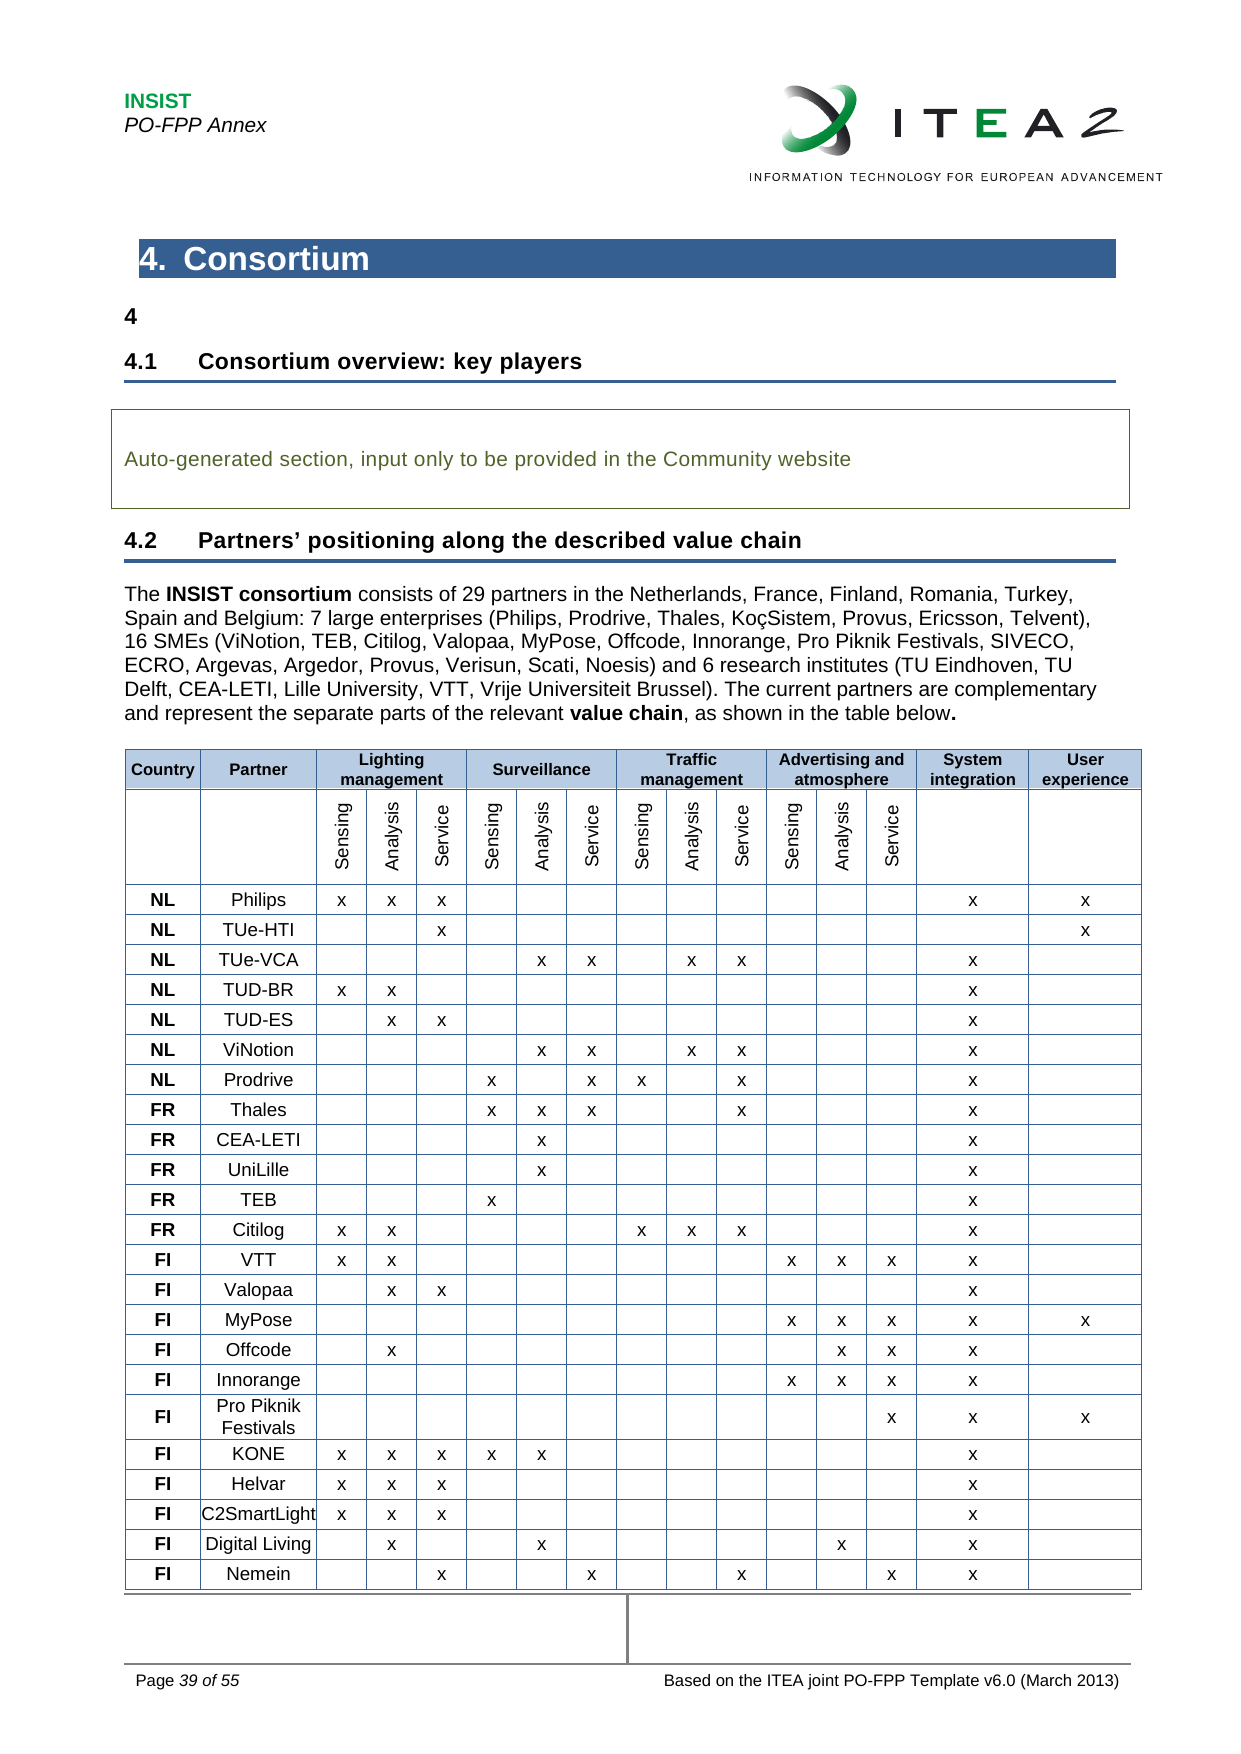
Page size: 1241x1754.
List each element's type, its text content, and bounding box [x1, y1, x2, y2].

table_cell [467, 1470, 516, 1498]
table_cell [617, 1245, 666, 1274]
table_cell [767, 1005, 816, 1034]
table_cell x [917, 1335, 1028, 1364]
table_cell [817, 1560, 866, 1588]
table_cell [667, 1560, 716, 1588]
table_cell TUe-HTI [201, 915, 316, 944]
table_cell [717, 885, 766, 914]
table_cell x [917, 1305, 1028, 1334]
table_cell [767, 1035, 816, 1064]
table_cell [317, 1125, 366, 1154]
table_cell Pro Piknik Festivals [201, 1395, 316, 1438]
table_cell x [917, 1125, 1028, 1154]
table_cell x [917, 1065, 1028, 1094]
subtitle Consortium [139, 239, 1116, 278]
table_cell [1029, 1215, 1141, 1244]
table_cell [467, 1365, 516, 1394]
table_cell x [617, 1215, 666, 1244]
table_cell Innorange [201, 1365, 316, 1394]
table_cell x [367, 1530, 416, 1558]
table_cell x [817, 1365, 866, 1394]
table_cell [367, 1065, 416, 1094]
table_cell FI [126, 1275, 200, 1304]
table_cell [667, 1155, 716, 1184]
table_cell [417, 1530, 466, 1558]
table_cell [417, 1035, 466, 1064]
table_cell [367, 1035, 416, 1064]
table_cell [817, 975, 866, 1004]
table_cell [667, 1395, 716, 1438]
table_cell x [917, 1245, 1028, 1274]
table_cell [917, 915, 1028, 944]
table_cell FI [126, 1560, 200, 1588]
table_cell [617, 1095, 666, 1124]
table_cell x [1029, 1395, 1141, 1438]
table_cell [567, 1440, 616, 1468]
table_cell [617, 1500, 666, 1528]
table_cell TUD-ES [201, 1005, 316, 1034]
table_cell [317, 915, 366, 944]
table_cell [1029, 1245, 1141, 1274]
table_cell x [767, 1305, 816, 1334]
table_cell [1029, 790, 1141, 884]
table_cell x [367, 1005, 416, 1034]
table_cell [467, 1005, 516, 1034]
table_cell [767, 1125, 816, 1154]
table_cell [317, 1305, 366, 1334]
table_header Country [126, 750, 200, 788]
table_cell [517, 1365, 566, 1394]
table_cell [767, 1275, 816, 1304]
table_cell x [917, 1275, 1028, 1304]
table_cell x [367, 885, 416, 914]
table_cell FI [126, 1500, 200, 1528]
table_cell [717, 1440, 766, 1468]
table_cell [567, 1530, 616, 1558]
table_cell [567, 1275, 616, 1304]
table_cell Valopaa [201, 1275, 316, 1304]
table_cell KONE [201, 1440, 316, 1468]
table_cell [717, 1500, 766, 1528]
table_cell [467, 1395, 516, 1438]
table_cell [417, 1125, 466, 1154]
table_cell Sensing [767, 790, 816, 884]
table_cell [1029, 1440, 1141, 1468]
table_header Advertising and atmosphere [767, 750, 916, 788]
table_cell [617, 885, 666, 914]
table_cell [667, 915, 716, 944]
table_header Partner [201, 750, 316, 788]
table_cell x [917, 1530, 1028, 1558]
text The INSIST consortium consists of 29 partners in the Netherlands, France, Finland, Romania, Turkey, Spain and Belgium: 7 large enterprises (Philips, Prodrive, Thales, KoçSistem, Provus, Ericsson, Telvent), 16 SMEs (ViNotion, TEB, Citilog, Valopaa, MyPose, Offcode, Innorange, Pro Piknik Festivals, SIVECO, ECRO, Argevas, Argedor, Provus, Verisun, Scati, Noesis) and 6 research institutes (TU Eindhoven, TU Delft, CEA-LETI, Lille University, VTT, Vrije Universiteit Brussel). The current partners are complementary and represent the separate parts of the relevant value chain, as shown in the table below. [124, 581, 1116, 725]
table_cell [367, 1125, 416, 1154]
table_cell [317, 1065, 366, 1094]
table_cell x [1029, 915, 1141, 944]
table_cell [567, 915, 616, 944]
table_cell [1029, 1065, 1141, 1094]
table_cell x [817, 1245, 866, 1274]
table_cell x [417, 1440, 466, 1468]
table_cell x [817, 1530, 866, 1558]
table_cell [1029, 1125, 1141, 1154]
table_cell [817, 945, 866, 974]
table_cell [767, 975, 816, 1004]
table_cell Service [567, 790, 616, 884]
table_cell [867, 1185, 916, 1214]
table_cell [317, 1155, 366, 1184]
table_cell x [317, 1215, 366, 1244]
table_cell [567, 1185, 616, 1214]
table_cell x [1029, 1305, 1141, 1334]
table_header Lighting management [317, 750, 466, 788]
table_cell x [567, 1560, 616, 1588]
table_cell [617, 1560, 666, 1588]
table_cell [867, 915, 916, 944]
table_cell [517, 1560, 566, 1588]
table_cell Philips [201, 885, 316, 914]
table_cell [667, 1005, 716, 1034]
table_cell x [417, 1470, 466, 1498]
table_cell [517, 915, 566, 944]
table_cell x [917, 975, 1028, 1004]
table_cell x [867, 1245, 916, 1274]
table_cell x [917, 1005, 1028, 1034]
table_cell [767, 1095, 816, 1124]
table_cell [767, 1500, 816, 1528]
table_cell [867, 1500, 916, 1528]
table_cell [317, 1560, 366, 1588]
table_cell [367, 1095, 416, 1124]
table_cell FI [126, 1470, 200, 1498]
table_cell [667, 1125, 716, 1154]
table_cell x [417, 1500, 466, 1528]
table_cell [517, 1470, 566, 1498]
table_cell [717, 1335, 766, 1364]
table_cell FI [126, 1335, 200, 1364]
table_cell [617, 1335, 666, 1364]
table_cell [417, 1335, 466, 1364]
table_cell [817, 885, 866, 914]
table_cell [1029, 1530, 1141, 1558]
table_cell [567, 1155, 616, 1184]
table_cell [517, 1500, 566, 1528]
table_cell Sensing [467, 790, 516, 884]
table_cell [867, 1065, 916, 1094]
table_cell x [817, 1335, 866, 1364]
table_cell [917, 790, 1028, 884]
table_cell [517, 1005, 566, 1034]
table_cell [617, 1155, 666, 1184]
table_cell x [417, 915, 466, 944]
table_cell [567, 1365, 616, 1394]
table_cell x [417, 1560, 466, 1588]
table_cell x [317, 1470, 366, 1498]
table_cell [817, 1395, 866, 1438]
table_cell [1029, 1470, 1141, 1498]
table_cell [767, 1530, 816, 1558]
table_cell x [917, 1500, 1028, 1528]
table_cell [567, 1245, 616, 1274]
table_cell [1029, 945, 1141, 974]
table_cell [367, 915, 416, 944]
table_cell [867, 1215, 916, 1244]
table_cell [617, 1185, 666, 1214]
table_cell x [917, 1440, 1028, 1468]
table_cell x [867, 1335, 916, 1364]
table_cell x [517, 945, 566, 974]
table_cell [717, 1245, 766, 1274]
table_cell x [417, 1005, 466, 1034]
table_cell x [567, 1065, 616, 1094]
table_cell [517, 1335, 566, 1364]
table_cell x [817, 1305, 866, 1334]
table_cell [817, 1440, 866, 1468]
table_cell [867, 1470, 916, 1498]
table_cell [717, 1530, 766, 1558]
table_cell [867, 1155, 916, 1184]
table_cell x [367, 1440, 416, 1468]
table_cell NL [126, 885, 200, 914]
table_cell Sensing [317, 790, 366, 884]
table_cell [667, 1095, 716, 1124]
table_cell [867, 1530, 916, 1558]
table_cell [417, 1395, 466, 1438]
text Auto-generated section, input only to be provided in the Community website [112, 410, 1129, 508]
table_cell [717, 1365, 766, 1394]
table_cell [617, 945, 666, 974]
table_cell [717, 1185, 766, 1214]
table_cell Offcode [201, 1335, 316, 1364]
table_cell x [917, 1560, 1028, 1588]
table_cell [367, 1365, 416, 1394]
table_cell [817, 1005, 866, 1034]
table_cell Thales [201, 1095, 316, 1124]
subtitle Consortium overview: key players [124, 348, 1116, 380]
table_cell x [517, 1125, 566, 1154]
table_cell x [367, 1500, 416, 1528]
table_cell x [717, 1095, 766, 1124]
table_cell [467, 1500, 516, 1528]
table_cell [1029, 1005, 1141, 1034]
table_cell x [367, 1245, 416, 1274]
table_cell [417, 1155, 466, 1184]
table_cell x [717, 1560, 766, 1588]
table_cell x [567, 1035, 616, 1064]
table_cell [817, 1185, 866, 1214]
table_cell x [517, 1155, 566, 1184]
table_cell x [467, 1185, 516, 1214]
table_cell [1029, 1035, 1141, 1064]
table_cell x [917, 1095, 1028, 1124]
table_cell [517, 1305, 566, 1334]
table_cell [667, 1365, 716, 1394]
table_header User experience [1029, 750, 1141, 788]
table_cell [717, 1275, 766, 1304]
table_cell [467, 1305, 516, 1334]
table_cell NL [126, 1005, 200, 1034]
table_cell x [717, 1035, 766, 1064]
table_cell x [317, 1440, 366, 1468]
table_cell [517, 1185, 566, 1214]
table_cell [567, 1005, 616, 1034]
table_cell x [367, 1470, 416, 1498]
table_cell [667, 1245, 716, 1274]
table_cell x [767, 1245, 816, 1274]
table_cell [767, 1470, 816, 1498]
table_cell FI [126, 1440, 200, 1468]
table_cell [617, 915, 666, 944]
table_cell x [917, 1185, 1028, 1214]
table_cell [667, 1470, 716, 1498]
table_cell [867, 1095, 916, 1124]
table_cell [1029, 1560, 1141, 1588]
table_cell [617, 975, 666, 1004]
table_header Surveillance [467, 750, 616, 788]
table_cell NL [126, 915, 200, 944]
table_cell [867, 1035, 916, 1064]
table_cell [467, 1560, 516, 1588]
table_cell [1029, 975, 1141, 1004]
table_cell x [867, 1560, 916, 1588]
table_cell FR [126, 1125, 200, 1154]
table_cell [317, 1365, 366, 1394]
table_cell [367, 1185, 416, 1214]
table_cell [817, 1155, 866, 1184]
table_cell [667, 1305, 716, 1334]
table_cell [417, 1305, 466, 1334]
table_cell [317, 1395, 366, 1438]
table_cell x [617, 1065, 666, 1094]
table_cell [617, 1035, 666, 1064]
table_cell [1029, 1155, 1141, 1184]
table_cell [517, 1065, 566, 1094]
table_cell [767, 1185, 816, 1214]
table_cell [717, 975, 766, 1004]
table_cell Digital Living [201, 1530, 316, 1558]
table_cell x [867, 1395, 916, 1438]
table_cell [1029, 1365, 1141, 1394]
table_cell FR [126, 1215, 200, 1244]
table_cell [867, 975, 916, 1004]
table_cell [467, 975, 516, 1004]
table_cell Analysis [517, 790, 566, 884]
table_cell [417, 1095, 466, 1124]
table_cell [1029, 1335, 1141, 1364]
table_cell [467, 1125, 516, 1154]
table_cell [467, 885, 516, 914]
table_cell x [367, 1335, 416, 1364]
table_cell [567, 1395, 616, 1438]
table_cell x [467, 1095, 516, 1124]
table_cell [617, 1005, 666, 1034]
table_cell MyPose [201, 1305, 316, 1334]
table_cell [317, 1530, 366, 1558]
table_cell [317, 1095, 366, 1124]
table_cell x [317, 975, 366, 1004]
table_cell [717, 1155, 766, 1184]
table_cell [667, 1500, 716, 1528]
table_cell FI [126, 1530, 200, 1558]
table_cell [417, 975, 466, 1004]
table_cell [467, 1335, 516, 1364]
table_cell x [467, 1440, 516, 1468]
table_cell [817, 915, 866, 944]
table_cell [617, 1365, 666, 1394]
table_header System integration [917, 750, 1028, 788]
table_cell x [767, 1365, 816, 1394]
table_cell TEB [201, 1185, 316, 1214]
table_cell [417, 1065, 466, 1094]
table_cell [667, 1275, 716, 1304]
table_cell [767, 1395, 816, 1438]
table_cell [767, 885, 816, 914]
table_cell x [367, 1275, 416, 1304]
table_cell [367, 945, 416, 974]
table_cell [617, 1440, 666, 1468]
table_cell [367, 1560, 416, 1588]
table_cell [767, 945, 816, 974]
table_cell VTT [201, 1245, 316, 1274]
table_cell [317, 1035, 366, 1064]
table_cell [817, 1035, 866, 1064]
table_cell [617, 1305, 666, 1334]
table_cell x [717, 1215, 766, 1244]
table_cell [201, 790, 316, 884]
table_cell x [667, 1035, 716, 1064]
table_cell Sensing [617, 790, 666, 884]
table_cell [867, 1125, 916, 1154]
table_cell [867, 1440, 916, 1468]
table_cell [467, 1530, 516, 1558]
table_cell [617, 1275, 666, 1304]
table_cell CEA-LETI [201, 1125, 316, 1154]
table_cell [717, 915, 766, 944]
table_cell [567, 1215, 616, 1244]
table_cell x [1029, 885, 1141, 914]
table_cell x [567, 1095, 616, 1124]
table_cell x [317, 885, 366, 914]
table_cell FI [126, 1365, 200, 1394]
table_cell [467, 1215, 516, 1244]
table_cell x [667, 1215, 716, 1244]
table_cell [767, 1065, 816, 1094]
table_cell TUD-BR [201, 975, 316, 1004]
table_cell [517, 1215, 566, 1244]
table_cell [767, 915, 816, 944]
table_cell [617, 1530, 666, 1558]
table_cell FR [126, 1095, 200, 1124]
table_cell FI [126, 1245, 200, 1274]
table_cell x [517, 1440, 566, 1468]
table_cell Analysis [667, 790, 716, 884]
table_cell Analysis [817, 790, 866, 884]
table_cell [517, 885, 566, 914]
table_cell [567, 1125, 616, 1154]
table_cell C2SmartLight [201, 1500, 316, 1528]
table_cell [817, 1215, 866, 1244]
table_cell [567, 975, 616, 1004]
table_cell [1029, 1500, 1141, 1528]
table_cell [317, 1005, 366, 1034]
table_cell [717, 1305, 766, 1334]
table_cell x [367, 1215, 416, 1244]
table_cell [1029, 1095, 1141, 1124]
table_cell x [717, 1065, 766, 1094]
table_cell Prodrive [201, 1065, 316, 1094]
table_cell [417, 1365, 466, 1394]
table_cell [317, 1275, 366, 1304]
table_cell NL [126, 945, 200, 974]
table_cell [717, 1395, 766, 1438]
table_cell [417, 1245, 466, 1274]
table_cell [317, 1335, 366, 1364]
table_cell x [917, 1215, 1028, 1244]
table_cell [1029, 1185, 1141, 1214]
table_cell [667, 975, 716, 1004]
table_cell Service [417, 790, 466, 884]
table_cell x [417, 885, 466, 914]
table_cell x [317, 1245, 366, 1274]
table_cell [567, 1470, 616, 1498]
table_cell x [917, 1395, 1028, 1438]
table_cell [1029, 1275, 1141, 1304]
table_cell [717, 1125, 766, 1154]
subtitle Partners’ positioning along the described value chain [124, 527, 1116, 559]
table_header Traffic management [617, 750, 766, 788]
table_cell x [917, 885, 1028, 914]
table_cell x [317, 1500, 366, 1528]
table_cell x [467, 1065, 516, 1094]
table_cell [667, 1335, 716, 1364]
table_cell [717, 1005, 766, 1034]
table_cell Nemein [201, 1560, 316, 1588]
table_cell [367, 1395, 416, 1438]
table_cell x [367, 975, 416, 1004]
table_cell x [517, 1095, 566, 1124]
table_cell [667, 1530, 716, 1558]
table_cell [817, 1065, 866, 1094]
table_cell [617, 1470, 666, 1498]
table_cell [567, 885, 616, 914]
table_cell [417, 945, 466, 974]
table_cell [867, 885, 916, 914]
table_cell [817, 1500, 866, 1528]
table_cell x [717, 945, 766, 974]
table_cell [517, 975, 566, 1004]
table_cell [817, 1275, 866, 1304]
table_cell [517, 1395, 566, 1438]
table_cell x [917, 1365, 1028, 1394]
table_cell [617, 1395, 666, 1438]
table_cell [567, 1335, 616, 1364]
table_cell Citilog [201, 1215, 316, 1244]
table_cell [867, 945, 916, 974]
table_cell [467, 1245, 516, 1274]
table_cell [417, 1215, 466, 1244]
table_cell x [667, 945, 716, 974]
table_cell [717, 1470, 766, 1498]
table_cell x [867, 1305, 916, 1334]
table_cell Analysis [367, 790, 416, 884]
table_cell [767, 1155, 816, 1184]
table_cell FR [126, 1185, 200, 1214]
table_cell [867, 1005, 916, 1034]
table_cell [867, 1275, 916, 1304]
table_cell [567, 1500, 616, 1528]
table_cell [667, 1185, 716, 1214]
table_cell [667, 1065, 716, 1094]
table_cell x [917, 1035, 1028, 1064]
table_cell [567, 1305, 616, 1334]
table_cell FI [126, 1305, 200, 1334]
table_cell x [917, 1155, 1028, 1184]
table_cell [317, 945, 366, 974]
table_cell [817, 1470, 866, 1498]
table_cell [417, 1185, 466, 1214]
table_cell [467, 1275, 516, 1304]
table_cell FR [126, 1155, 200, 1184]
table_cell [467, 945, 516, 974]
table_cell NL [126, 975, 200, 1004]
table_cell Helvar [201, 1470, 316, 1498]
table_cell x [517, 1530, 566, 1558]
table_cell [367, 1155, 416, 1184]
table_cell [367, 1305, 416, 1334]
table_cell [517, 1245, 566, 1274]
table_cell Service [867, 790, 916, 884]
table_cell [467, 915, 516, 944]
table_cell [617, 1125, 666, 1154]
table_cell [317, 1185, 366, 1214]
table_cell x [567, 945, 616, 974]
table_cell ViNotion [201, 1035, 316, 1064]
table_cell x [517, 1035, 566, 1064]
table_cell [667, 885, 716, 914]
table_cell NL [126, 1035, 200, 1064]
table_cell [817, 1095, 866, 1124]
table_cell [517, 1275, 566, 1304]
table_cell [817, 1125, 866, 1154]
table_cell x [917, 1470, 1028, 1498]
table_cell [467, 1155, 516, 1184]
table_cell UniLille [201, 1155, 316, 1184]
table_cell [126, 790, 200, 884]
table_cell x [917, 945, 1028, 974]
table_cell TUe-VCA [201, 945, 316, 974]
table_cell [767, 1440, 816, 1468]
table_cell Service [717, 790, 766, 884]
table_cell [667, 1440, 716, 1468]
table_cell x [867, 1365, 916, 1394]
table_cell [767, 1560, 816, 1588]
table_cell [767, 1335, 816, 1364]
table_cell NL [126, 1065, 200, 1094]
table_cell [467, 1035, 516, 1064]
table_cell FI [126, 1395, 200, 1438]
table_cell [767, 1215, 816, 1244]
table_cell x [417, 1275, 466, 1304]
